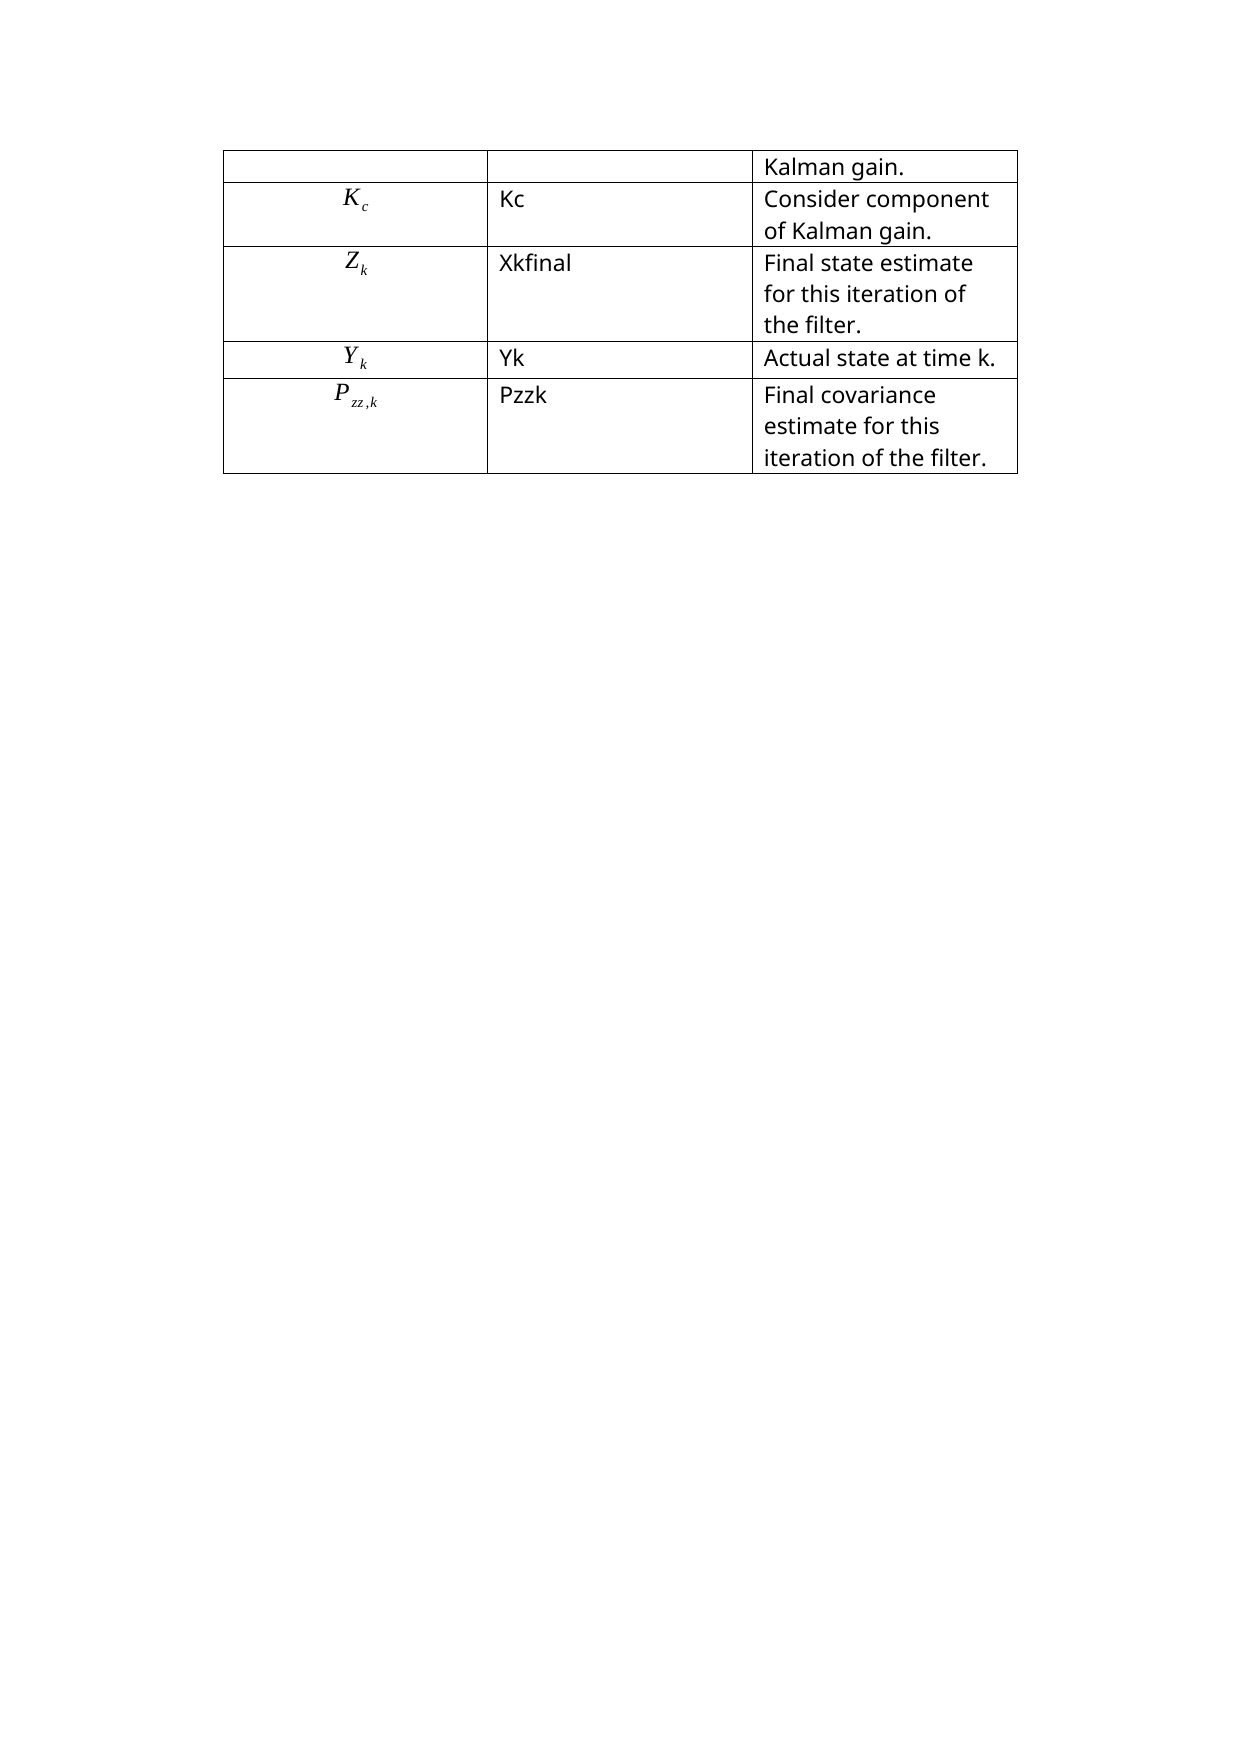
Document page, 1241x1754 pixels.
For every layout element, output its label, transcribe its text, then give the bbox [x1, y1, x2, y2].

table_cell Final covariance estimate for this iteration of the filter. [753, 379, 1017, 473]
table_cell Consider component of Kalman gain. [753, 183, 1017, 246]
table_cell [224, 247, 487, 341]
table_cell [224, 379, 487, 473]
table_cell Yk [488, 342, 752, 378]
table_cell [224, 183, 487, 246]
table_cell Final state estimate for this iteration of the filter. [753, 247, 1017, 341]
table_cell Xkfinal [488, 247, 752, 341]
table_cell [753, 151, 1017, 182]
table_cell [224, 151, 487, 182]
table_cell Kx [488, 151, 752, 182]
table_cell Kc [488, 183, 752, 246]
table_cell Actual state at time k. [753, 342, 1017, 378]
table_cell Pzzk [488, 379, 752, 473]
table_cell [224, 342, 487, 378]
